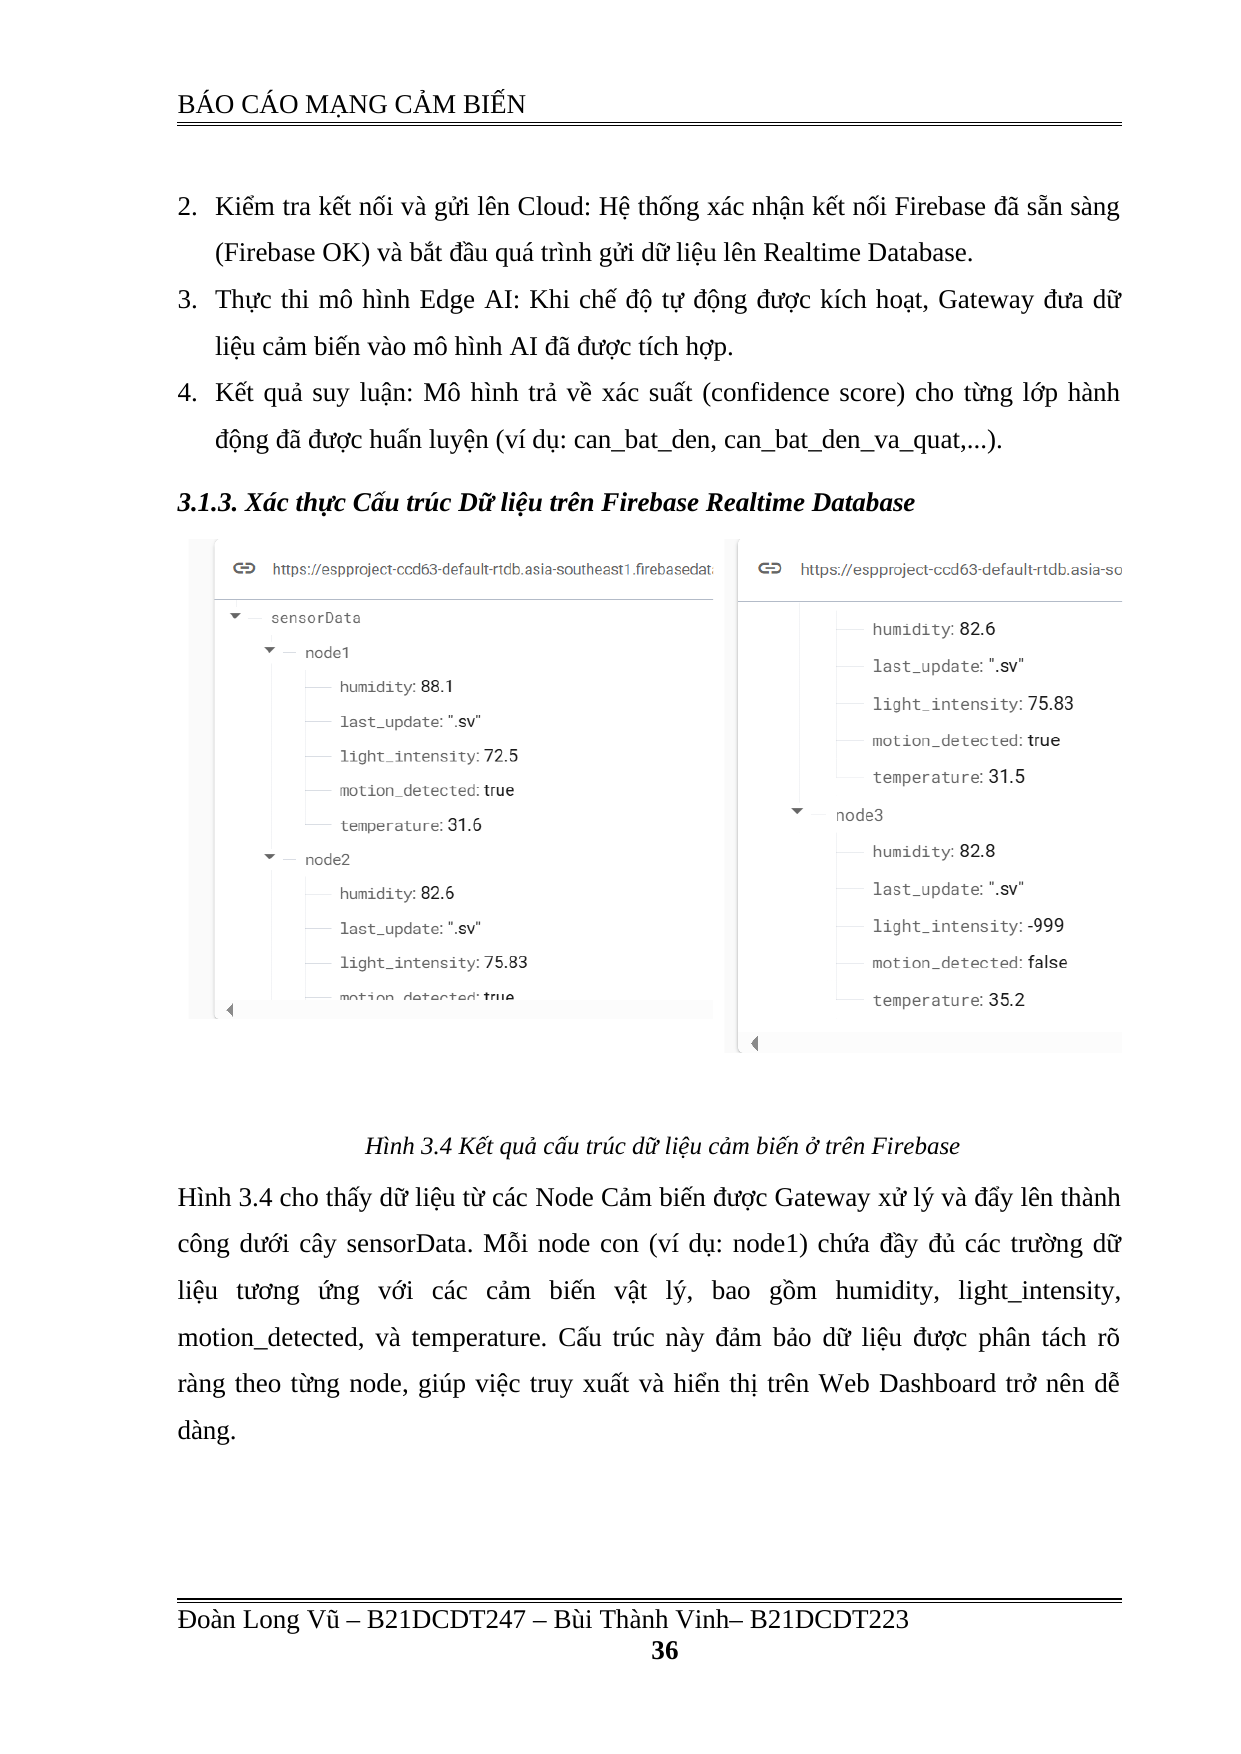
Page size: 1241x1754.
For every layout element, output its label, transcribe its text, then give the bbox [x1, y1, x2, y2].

text Hình 3.4 Kết quả cấu trúc dữ liệu cảm biến ở trên Firebase [206, 1131, 1122, 1160]
table_header [177, 539, 713, 1068]
table_header [713, 539, 1122, 1068]
text Hình 3.4 cho thấy dữ liệu từ các Node Cảm biến được Gateway xử lý và đẩy lên thành công dưới cây sensorData. Mỗi node con (ví dụ: node1) chứa đầy đủ các trường dữ liệu tương ứng với các cảm biến vật lý, bao gồm humidity, light_intensity, motion_detected, và temperature. Cấu trúc này đảm bảo dữ liệu được phân tách rõ ràng theo từng node, giúp việc truy xuất và hiển thị trên Web Dashboard trở nên dễ dàng. [177, 1181, 1122, 1445]
list Kết quả suy luận: Mô hình trả về xác suất (confidence score) cho từng lớp hành động đã được huấn luyện (ví dụ: can_bat_den, can_bat_den_va_quat,...). [177, 376, 1122, 454]
subtitle 3.1.3. Xác thực Cấu trúc Dữ liệu trên Firebase Realtime Database [177, 486, 1122, 518]
list Thực thi mô hình Edge AI: Khi chế độ tự động được kích hoạt, Gateway đưa dữ liệu cảm biến vào mô hình AI đã được tích hợp. [177, 283, 1122, 361]
picture [724, 539, 1123, 1053]
picture [188, 539, 714, 1019]
list Kiểm tra kết nối và gửi lên Cloud: Hệ thống xác nhận kết nối Firebase đã sẵn sàng (Firebase OK) và bắt đầu quá trình gửi dữ liệu lên Realtime Database. [177, 190, 1122, 268]
